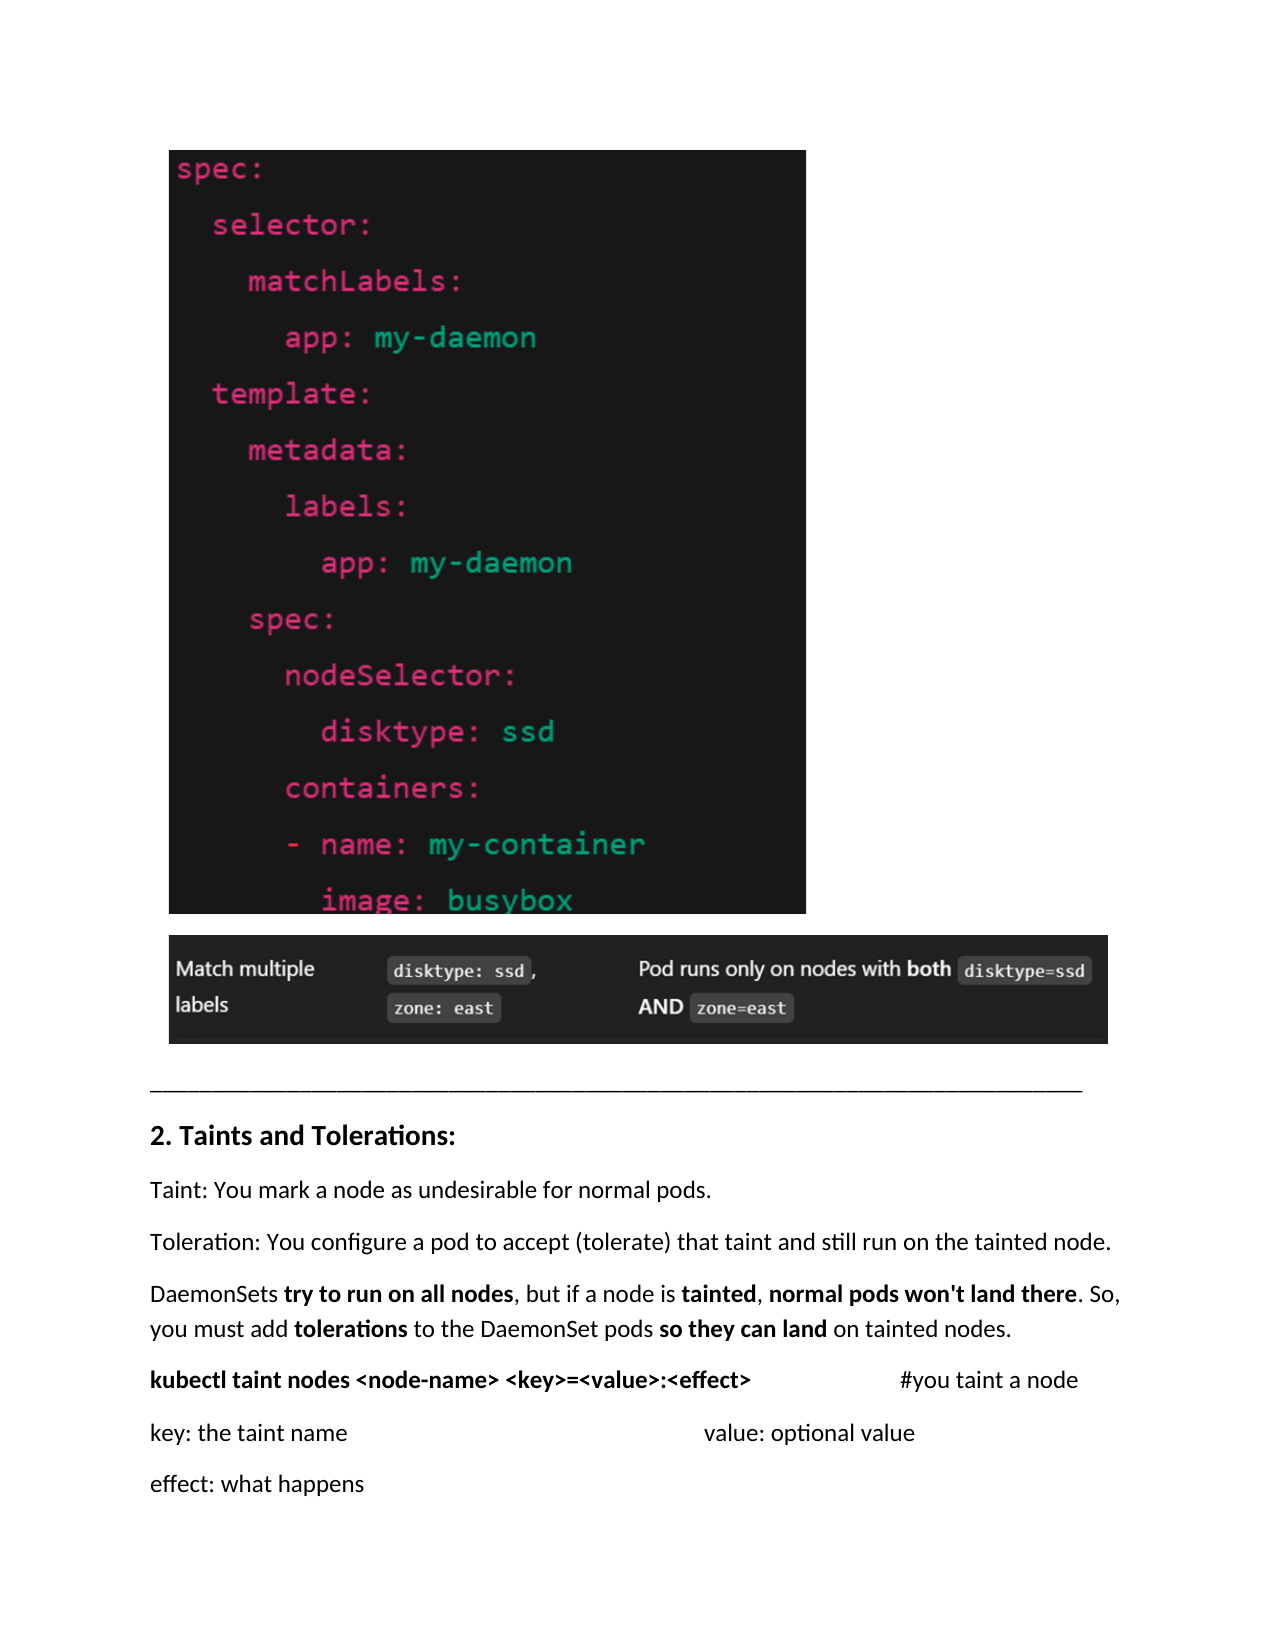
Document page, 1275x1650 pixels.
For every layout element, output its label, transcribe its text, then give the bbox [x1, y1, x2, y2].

text 2. Taints and Tolerations: [150, 1117, 1125, 1153]
text effect: what happens [150, 1469, 1125, 1499]
text Toleration: You configure a pod to accept (tolerate) that taint and still run on the tainted node. [150, 1226, 1125, 1257]
text kubectl taint nodes <node-name> <key>=<value>:<effect> #you taint a node [150, 1365, 1125, 1395]
text ___________________________________________________________________________ [150, 1065, 1125, 1096]
text key: the taint name value: optional value [150, 1417, 1125, 1447]
text Taint: You mark a node as undesirable for normal pods. [150, 1175, 1125, 1205]
text DaemonSets try to run on all nodes, but if a node is tainted, normal pods won't land there. So, you must add tolerations to the DaemonSet pods so they can land on tainted nodes. [150, 1278, 1125, 1343]
